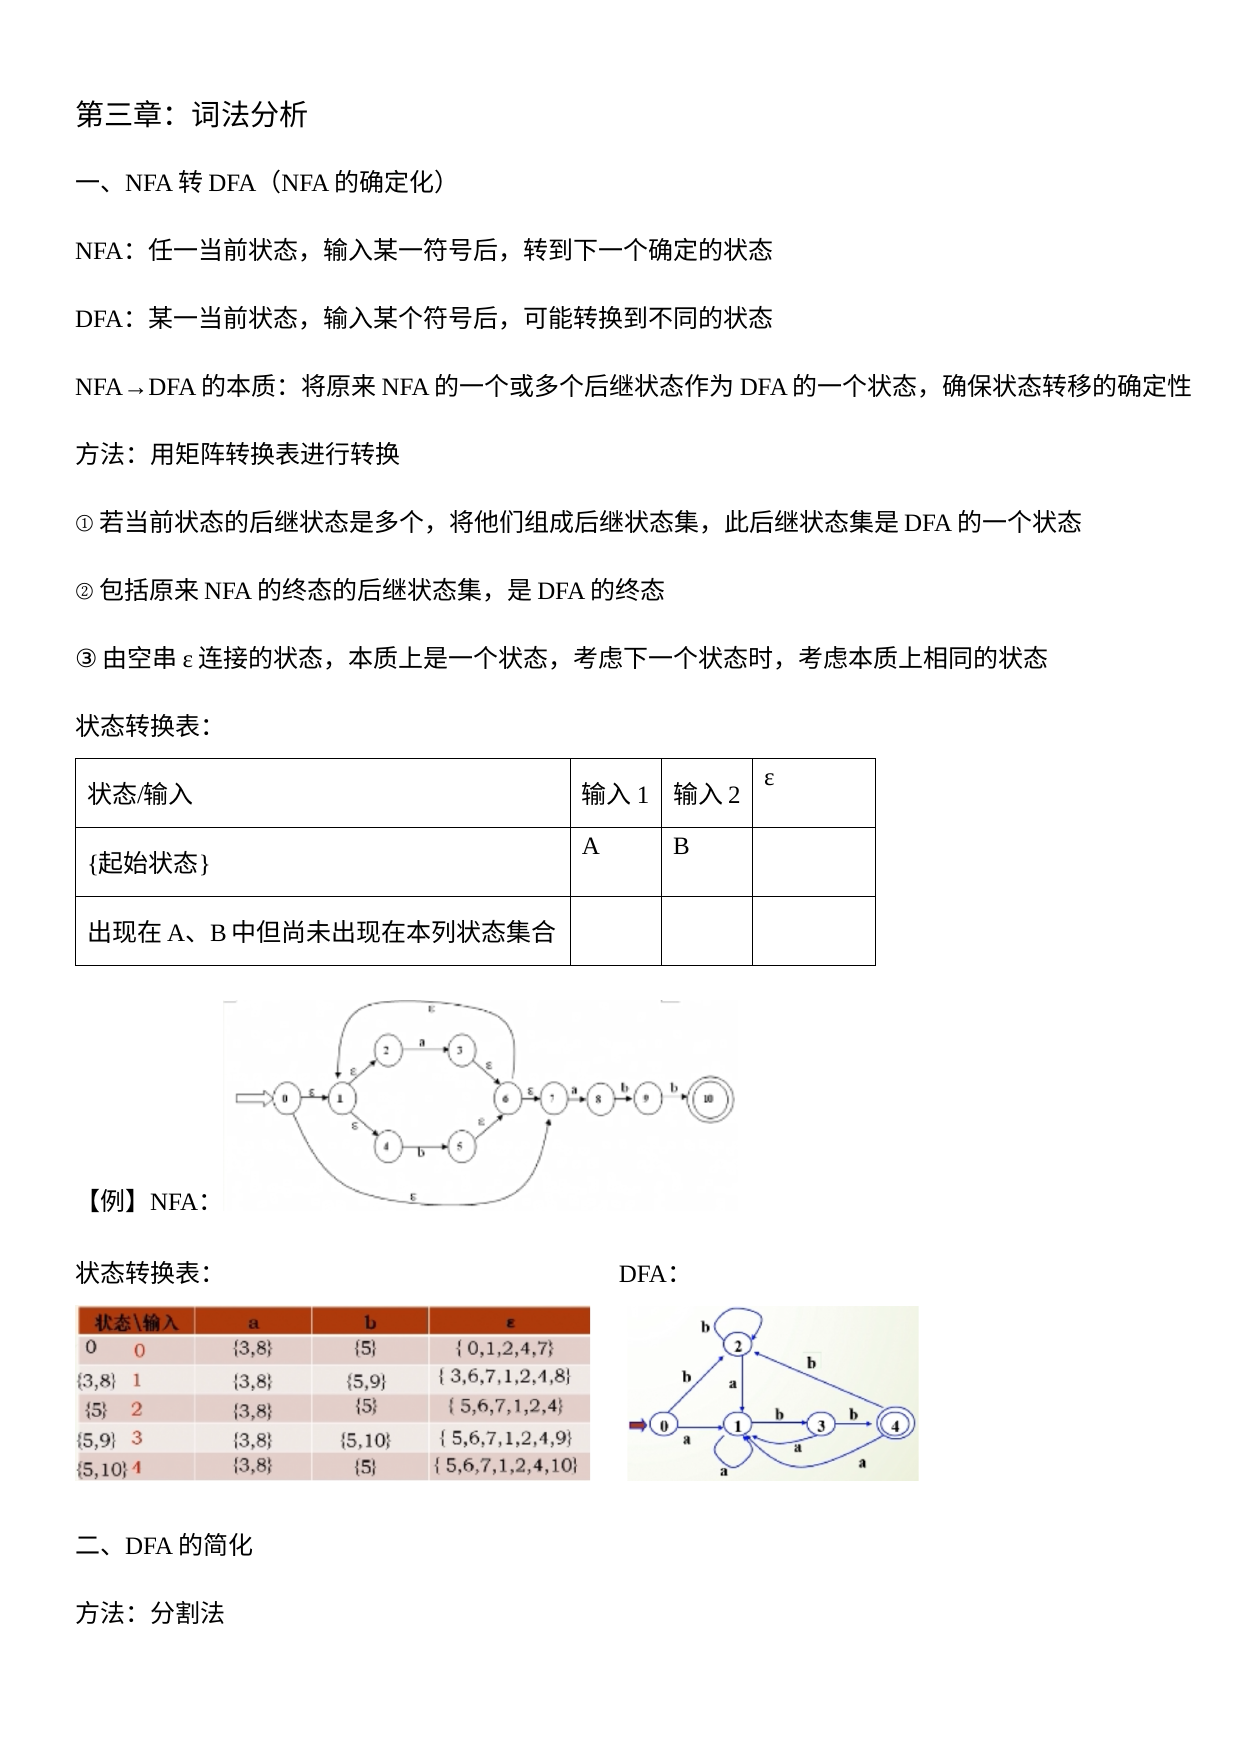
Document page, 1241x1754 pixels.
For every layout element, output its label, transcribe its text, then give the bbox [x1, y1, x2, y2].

table_cell [753, 828, 875, 896]
picture [75, 1305, 590, 1481]
table_header 输入2 [662, 759, 752, 827]
text ③由空串ε连接的状态，本质上是一个状态，考虑下一个状态时，考虑本质上相同的状态 [75, 622, 1165, 690]
text 一、NFA转DFA（NFA的确定化） [75, 147, 1165, 215]
text NFA：任一当前状态，输入某一符号后，转到下一个确定的状态 [75, 215, 1165, 283]
table_header 输入1 [571, 759, 661, 827]
table_cell [662, 897, 752, 965]
text 状态转换表： [75, 690, 1165, 758]
table_header 状态/输入 [76, 759, 570, 827]
text 二、DFA的简化 [75, 1509, 1165, 1577]
picture [223, 1000, 739, 1211]
table_header ε [753, 759, 875, 827]
text ②包括原来NFA的终态的后继状态集，是DFA的终态 [75, 554, 1165, 622]
text 方法：分割法 [75, 1577, 1165, 1645]
text 方法：用矩阵转换表进行转换 [75, 418, 1165, 486]
table_cell [571, 897, 661, 965]
table_cell {起始状态} [76, 828, 570, 896]
text 第三章：词法分析 [75, 79, 1165, 147]
table_cell 出现在A、B中但尚未出现在本列状态集合 [76, 897, 570, 965]
table_cell [753, 897, 875, 965]
text ①若当前状态的后继状态是多个，将他们组成后继状态集，此后继状态集是DFA的一个状态 [75, 486, 1165, 554]
text NFA→DFA的本质：将原来NFA的一个或多个后继状态作为DFA的一个状态，确保状态转移的确定性 [75, 351, 1197, 418]
table_cell A [571, 828, 661, 896]
text DFA：某一当前状态，输入某个符号后，可能转换到不同的状态 [75, 283, 1165, 351]
picture [627, 1306, 919, 1481]
table_cell B [662, 828, 752, 896]
text 状态转换表： DFA： [75, 1238, 1165, 1306]
